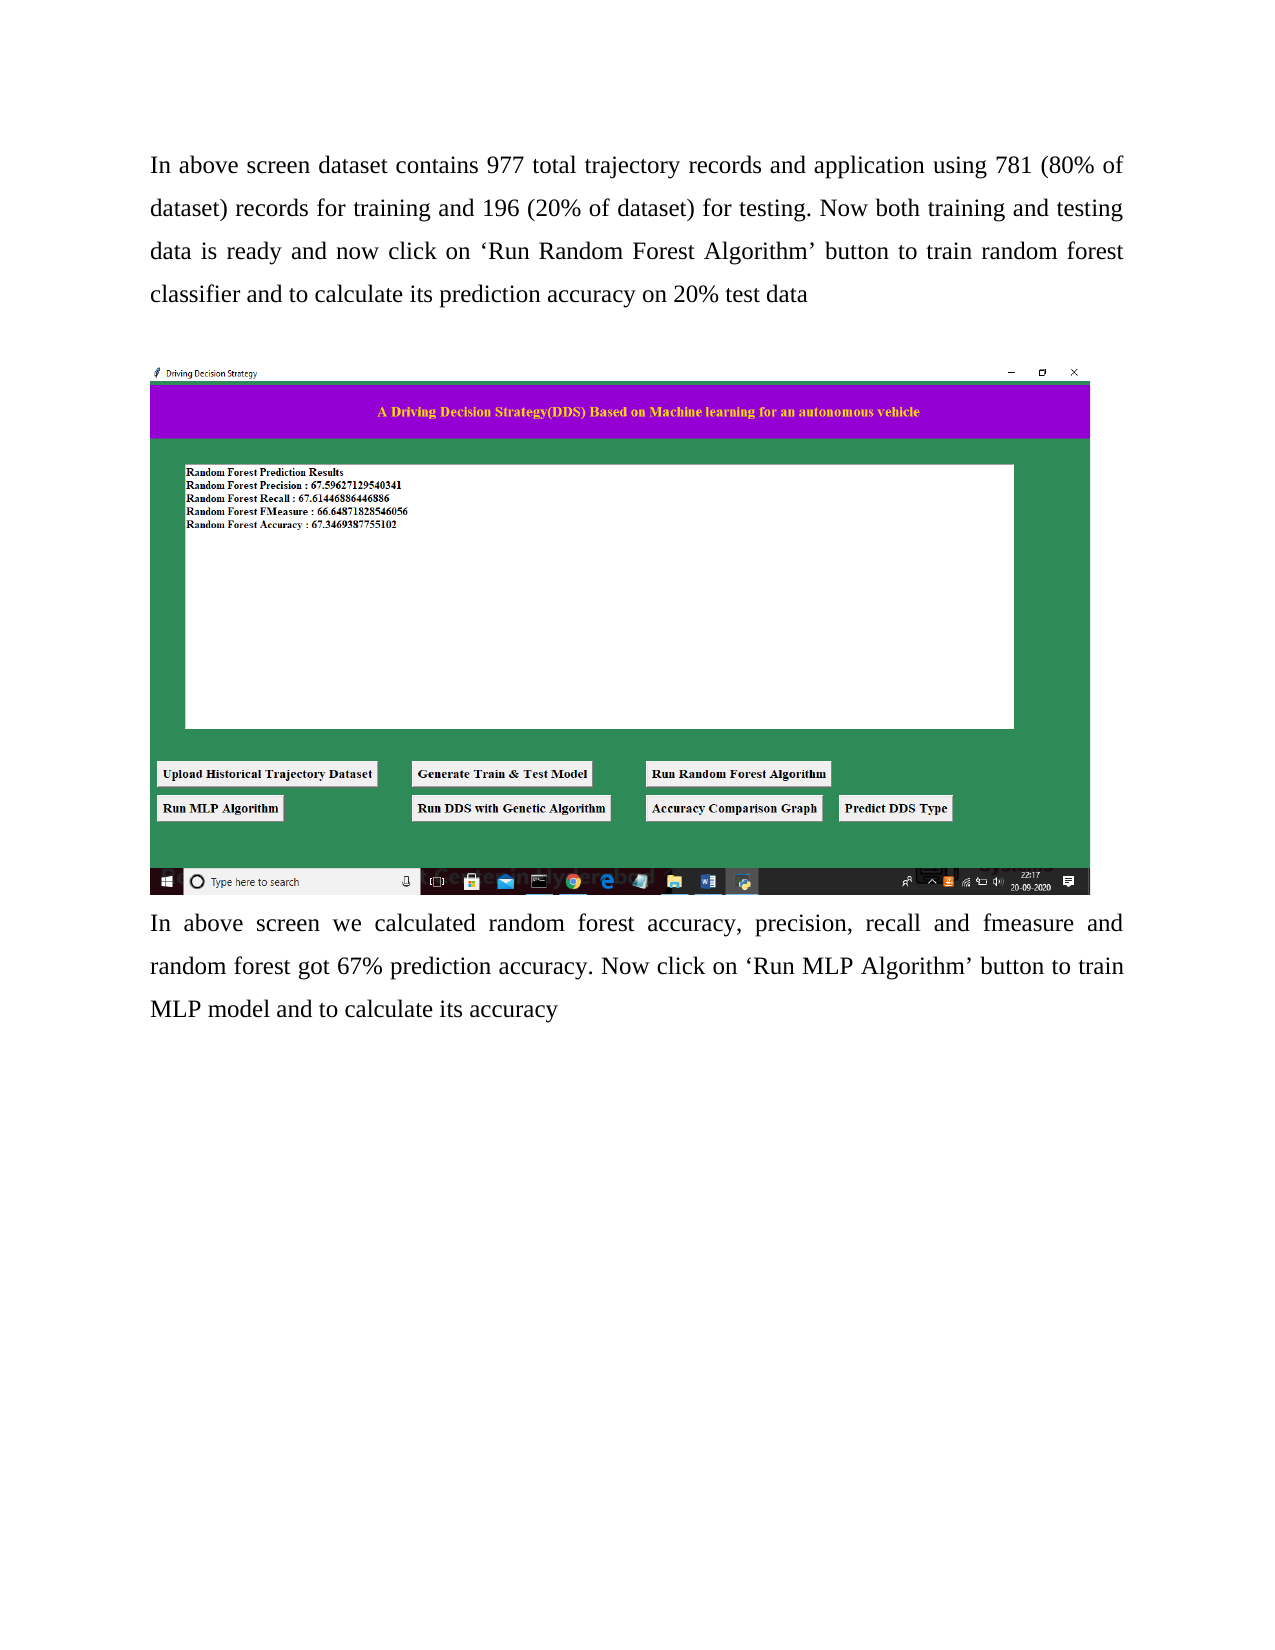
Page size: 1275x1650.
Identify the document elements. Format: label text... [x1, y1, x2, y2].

text In above screen we calculated random forest accuracy, precision, recall and fmeasure and random forest got 67% prediction accuracy. Now click on ‘Run MLP Algorithm’ button to train MLP model and to calculate its accuracy [150, 908, 1125, 1023]
text In above screen dataset contains 977 total trajectory records and application using 781 (80% of dataset) records for training and 196 (20% of dataset) for testing. Now both training and testing data is ready and now click on ‘Run Random Forest Algorithm’ button to train random forest classifier and to calculate its prediction accuracy on 20% test data [150, 150, 1125, 308]
picture [150, 365, 1091, 895]
